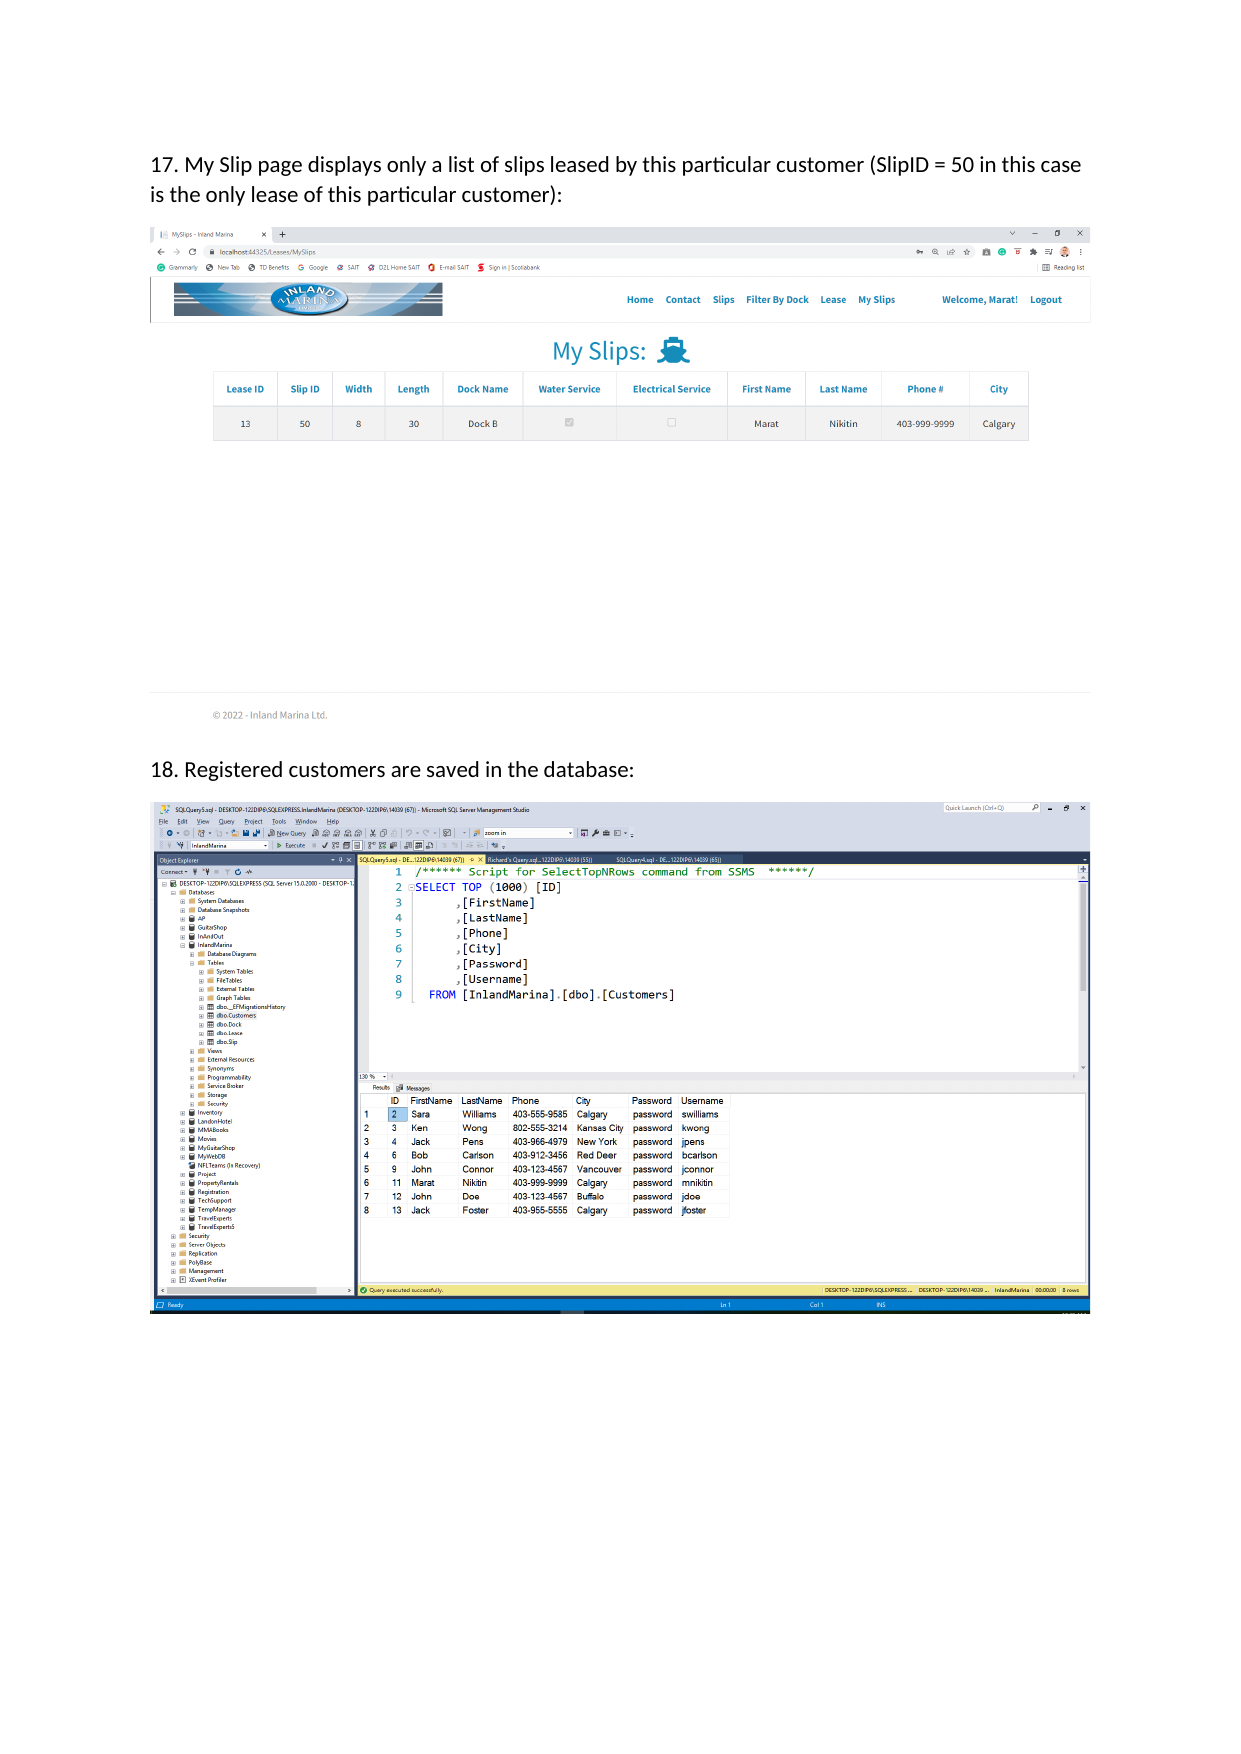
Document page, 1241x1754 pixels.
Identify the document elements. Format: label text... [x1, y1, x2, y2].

picture [150, 227, 1091, 737]
picture [150, 802, 1091, 1314]
text 18. Registered customers are saved in the database: [150, 755, 1090, 783]
text 17. My Slip page displays only a list of slips leased by this particular customer (SlipID = 50 in this case is the only lease of this particular customer): [150, 150, 1090, 208]
